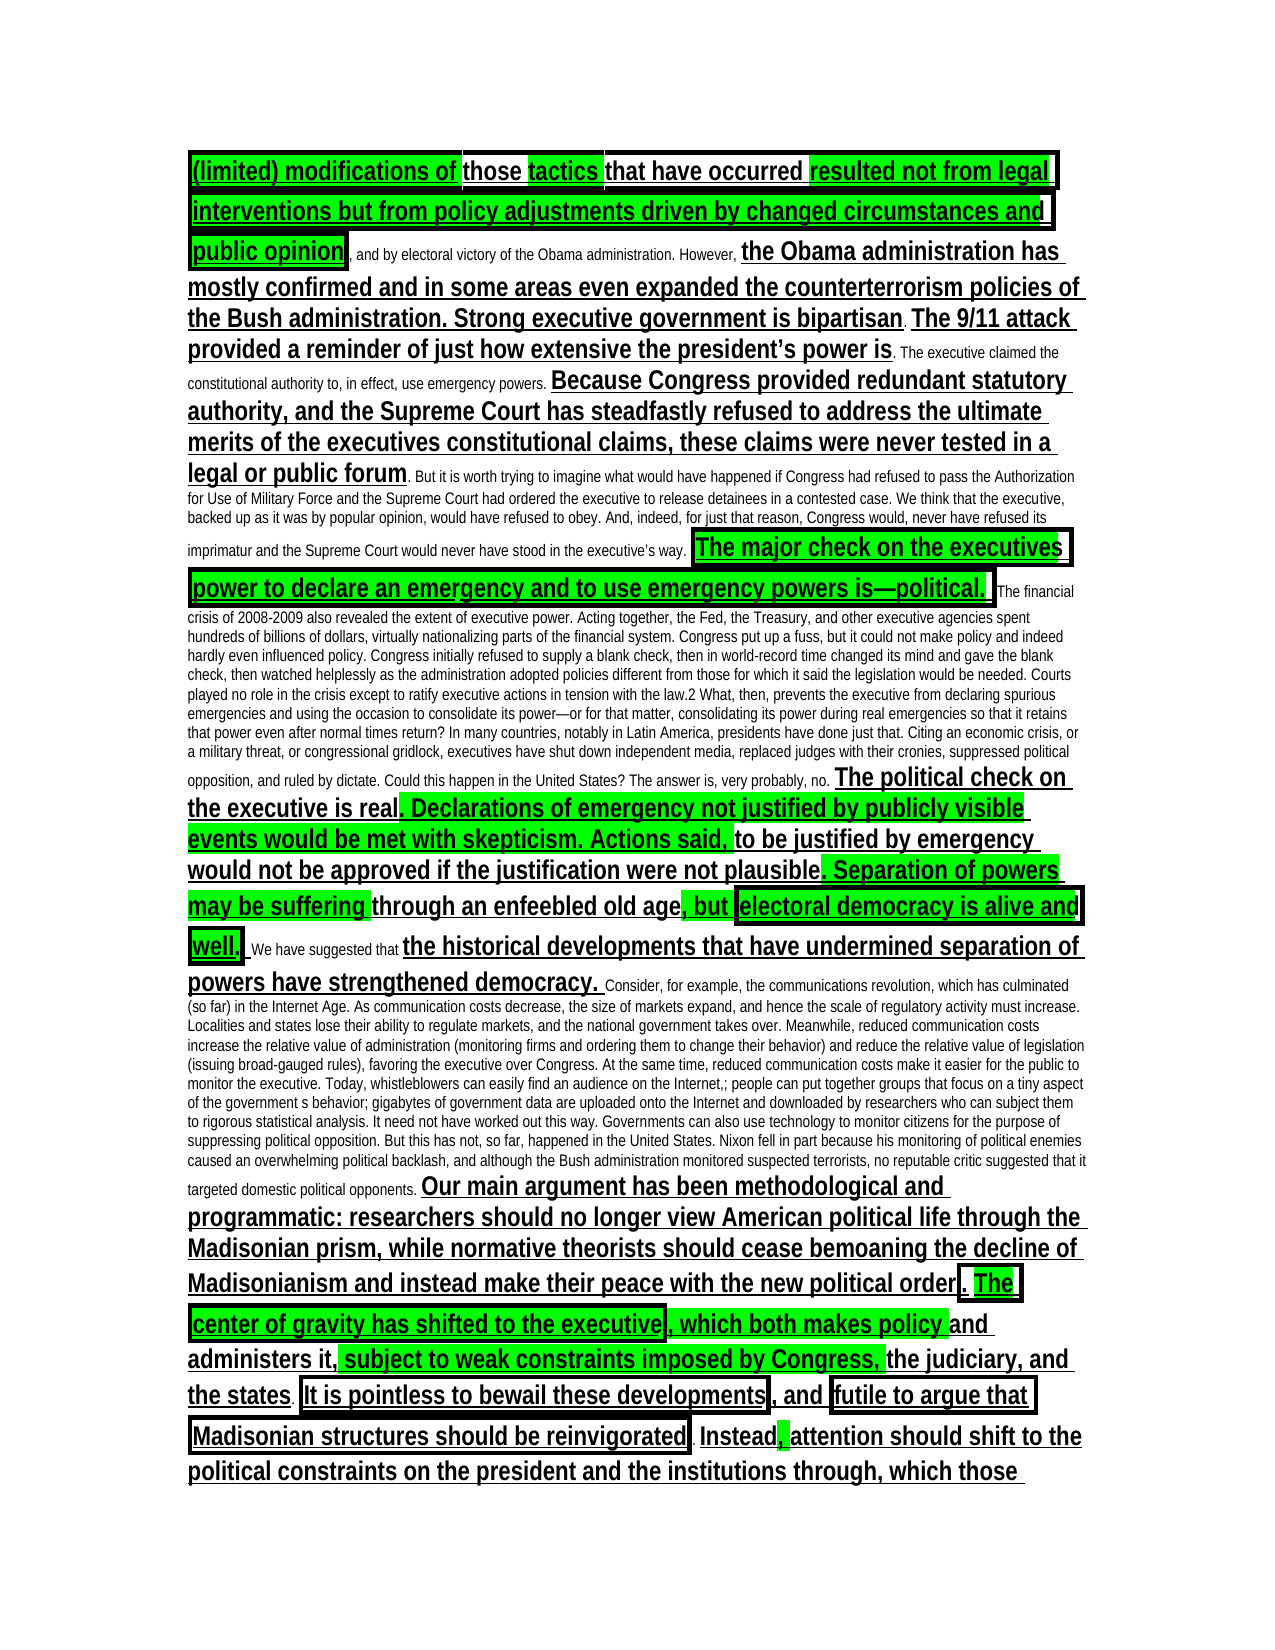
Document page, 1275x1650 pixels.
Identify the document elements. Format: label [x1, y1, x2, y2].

text [187, 1229, 1087, 1486]
text [187, 150, 1087, 1228]
